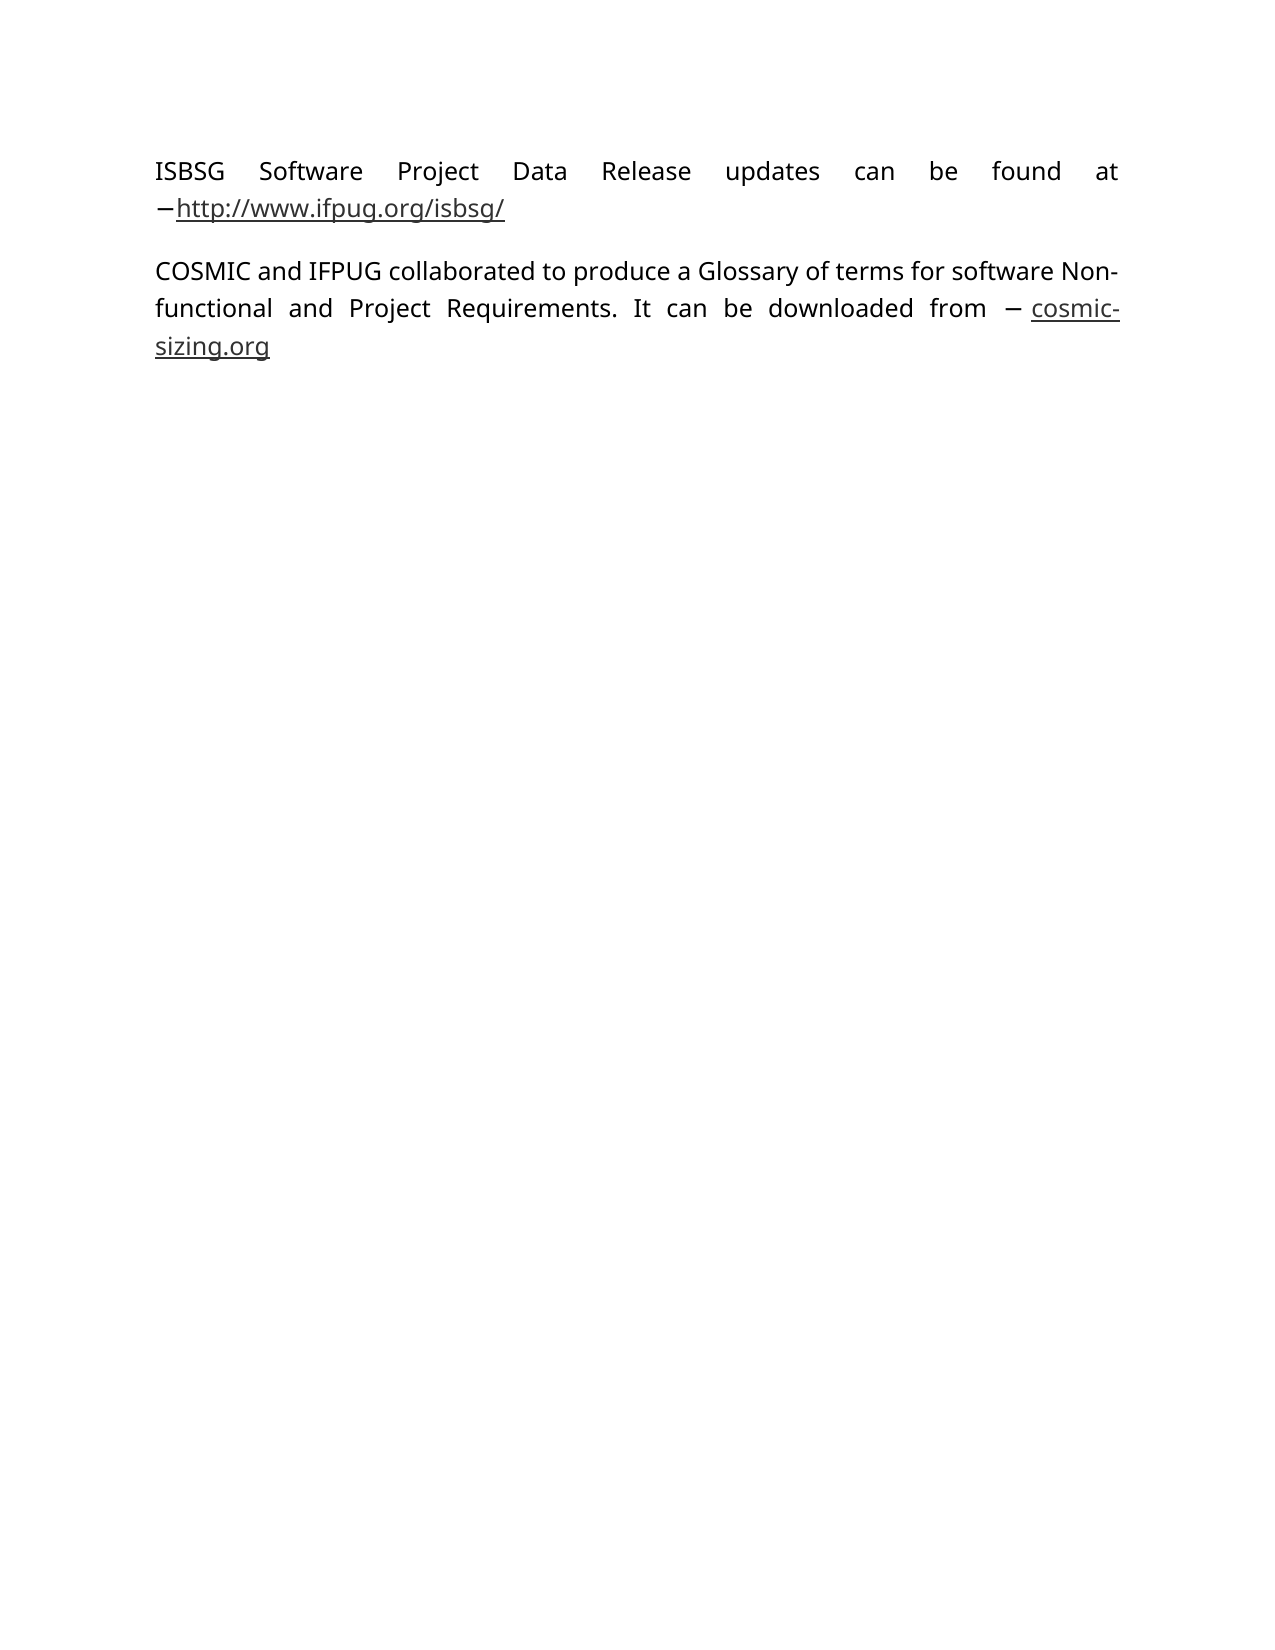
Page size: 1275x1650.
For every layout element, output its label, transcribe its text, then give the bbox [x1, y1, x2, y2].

text COSMIC and IFPUG collaborated to produce a Glossary of terms for software Non-functional and Project Requirements. It can be downloaded from − cosmic-sizing.org [155, 250, 1120, 362]
text ISBSG Software Project Data Release updates can be found at −http://www.ifpug.org/isbsg/ [155, 150, 1120, 225]
